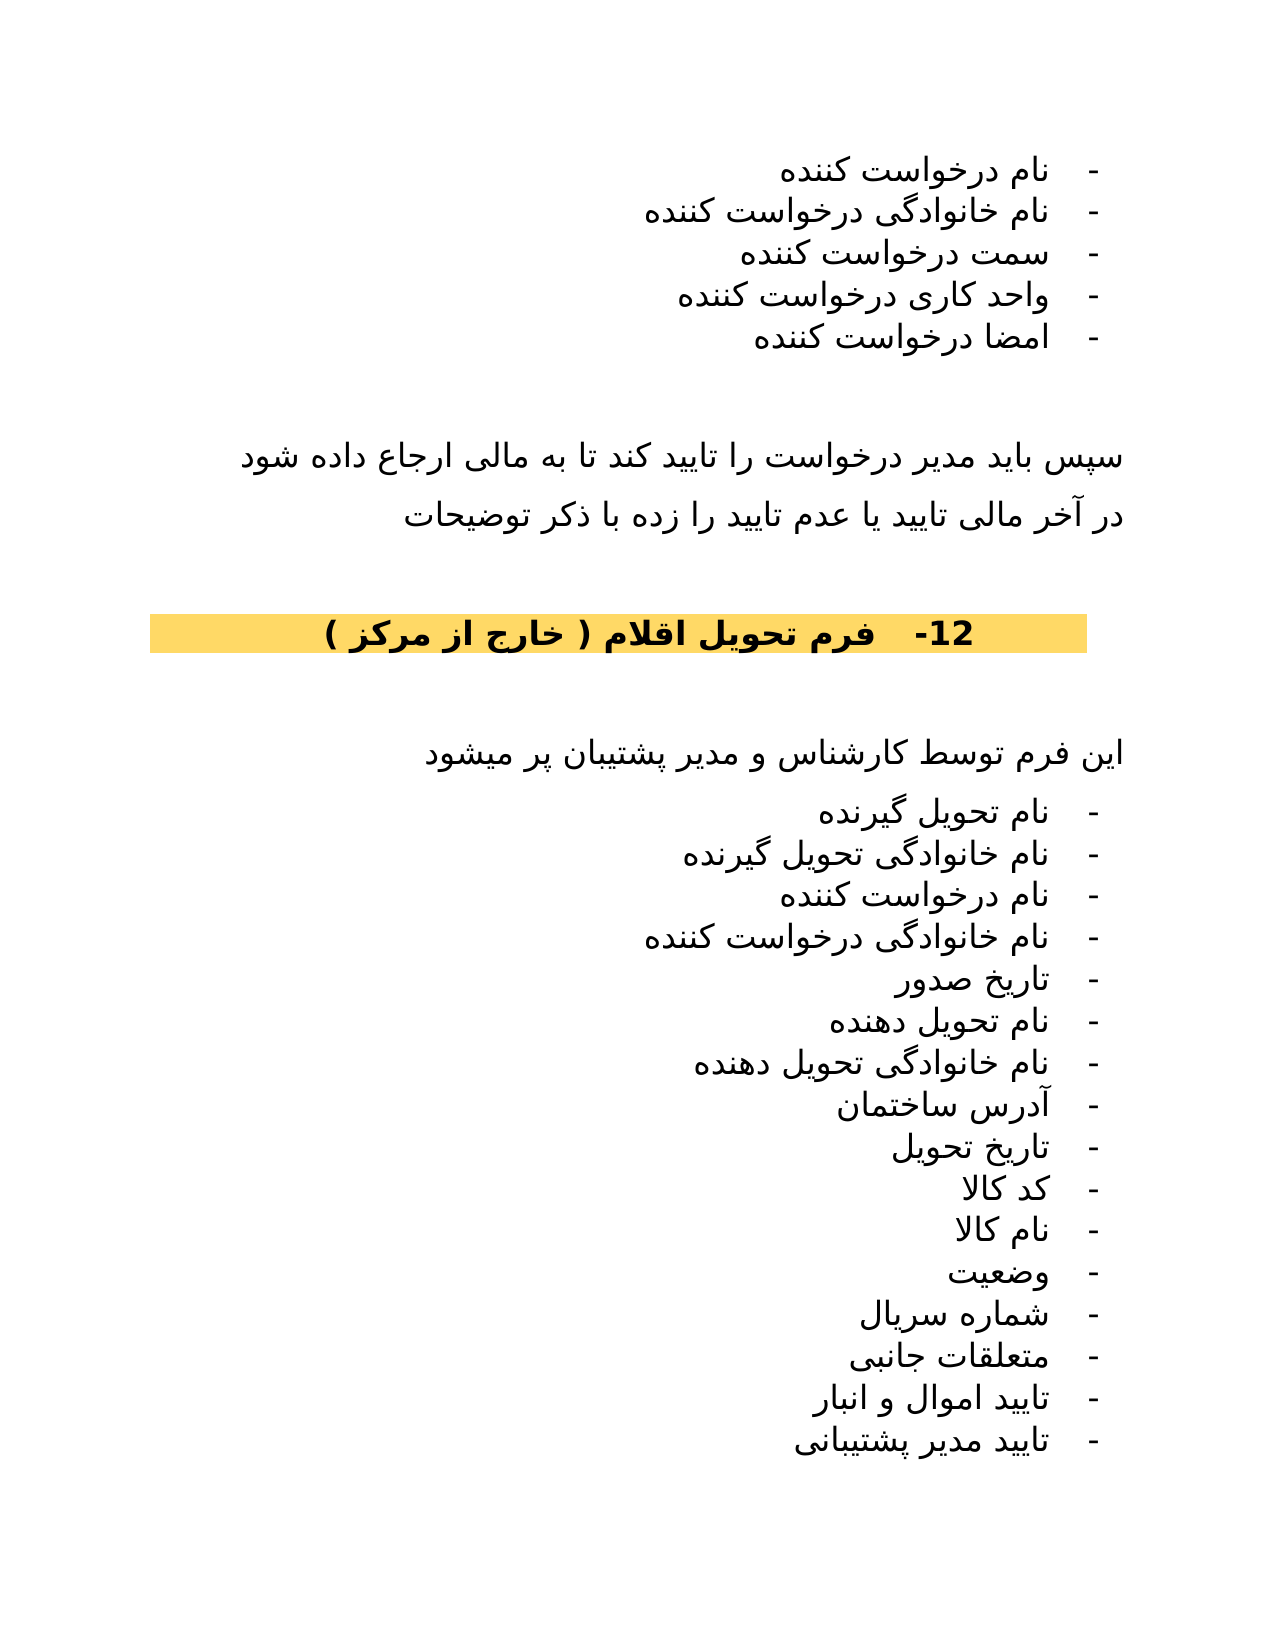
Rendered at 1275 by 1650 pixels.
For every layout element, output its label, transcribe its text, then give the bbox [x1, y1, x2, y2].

list واحد کاری درخواست کننده [150, 276, 1087, 314]
list امضا درخواست کننده [150, 317, 1087, 356]
list نام تحویل دهنده [150, 1001, 1087, 1040]
list تاریخ صدور [150, 959, 1087, 998]
list نام خانوادگی تحویل گیرنده [150, 834, 1087, 873]
list نام درخواست کننده [150, 876, 1087, 915]
list نام خانوادگی درخواست کننده [150, 918, 1087, 957]
list متعلقات جانبی [150, 1336, 1087, 1375]
list تاریخ تحویل [150, 1127, 1087, 1166]
list آدرس ساختمان [150, 1085, 1087, 1124]
list فرم تحویل اقلام ( خارج از مرکز ) [150, 614, 1087, 653]
list نام درخواست کننده [150, 150, 1087, 189]
list شماره سریال [150, 1294, 1087, 1333]
text در آخر مالی تایید یا عدم تایید را زده با ذکر توضیحات [150, 495, 1125, 534]
list کد کالا [150, 1169, 1087, 1208]
list تایید اموال و انبار [150, 1378, 1087, 1417]
text سپس باید مدیر درخواست را تایید کند تا به مالی ارجاع داده شود [150, 437, 1125, 476]
list نام تحویل گیرنده [150, 792, 1087, 831]
list نام خانوادگی درخواست کننده [150, 192, 1087, 231]
list نام کالا [150, 1211, 1087, 1250]
list وضعیت [150, 1253, 1087, 1292]
list تایید مدیر پشتیبانی [150, 1420, 1087, 1459]
list سمت درخواست کننده [150, 234, 1087, 273]
list نام خانوادگی تحویل دهنده [150, 1043, 1087, 1082]
text این فرم توسط کارشناس و مدیر پشتیبان پر میشود [150, 733, 1125, 772]
